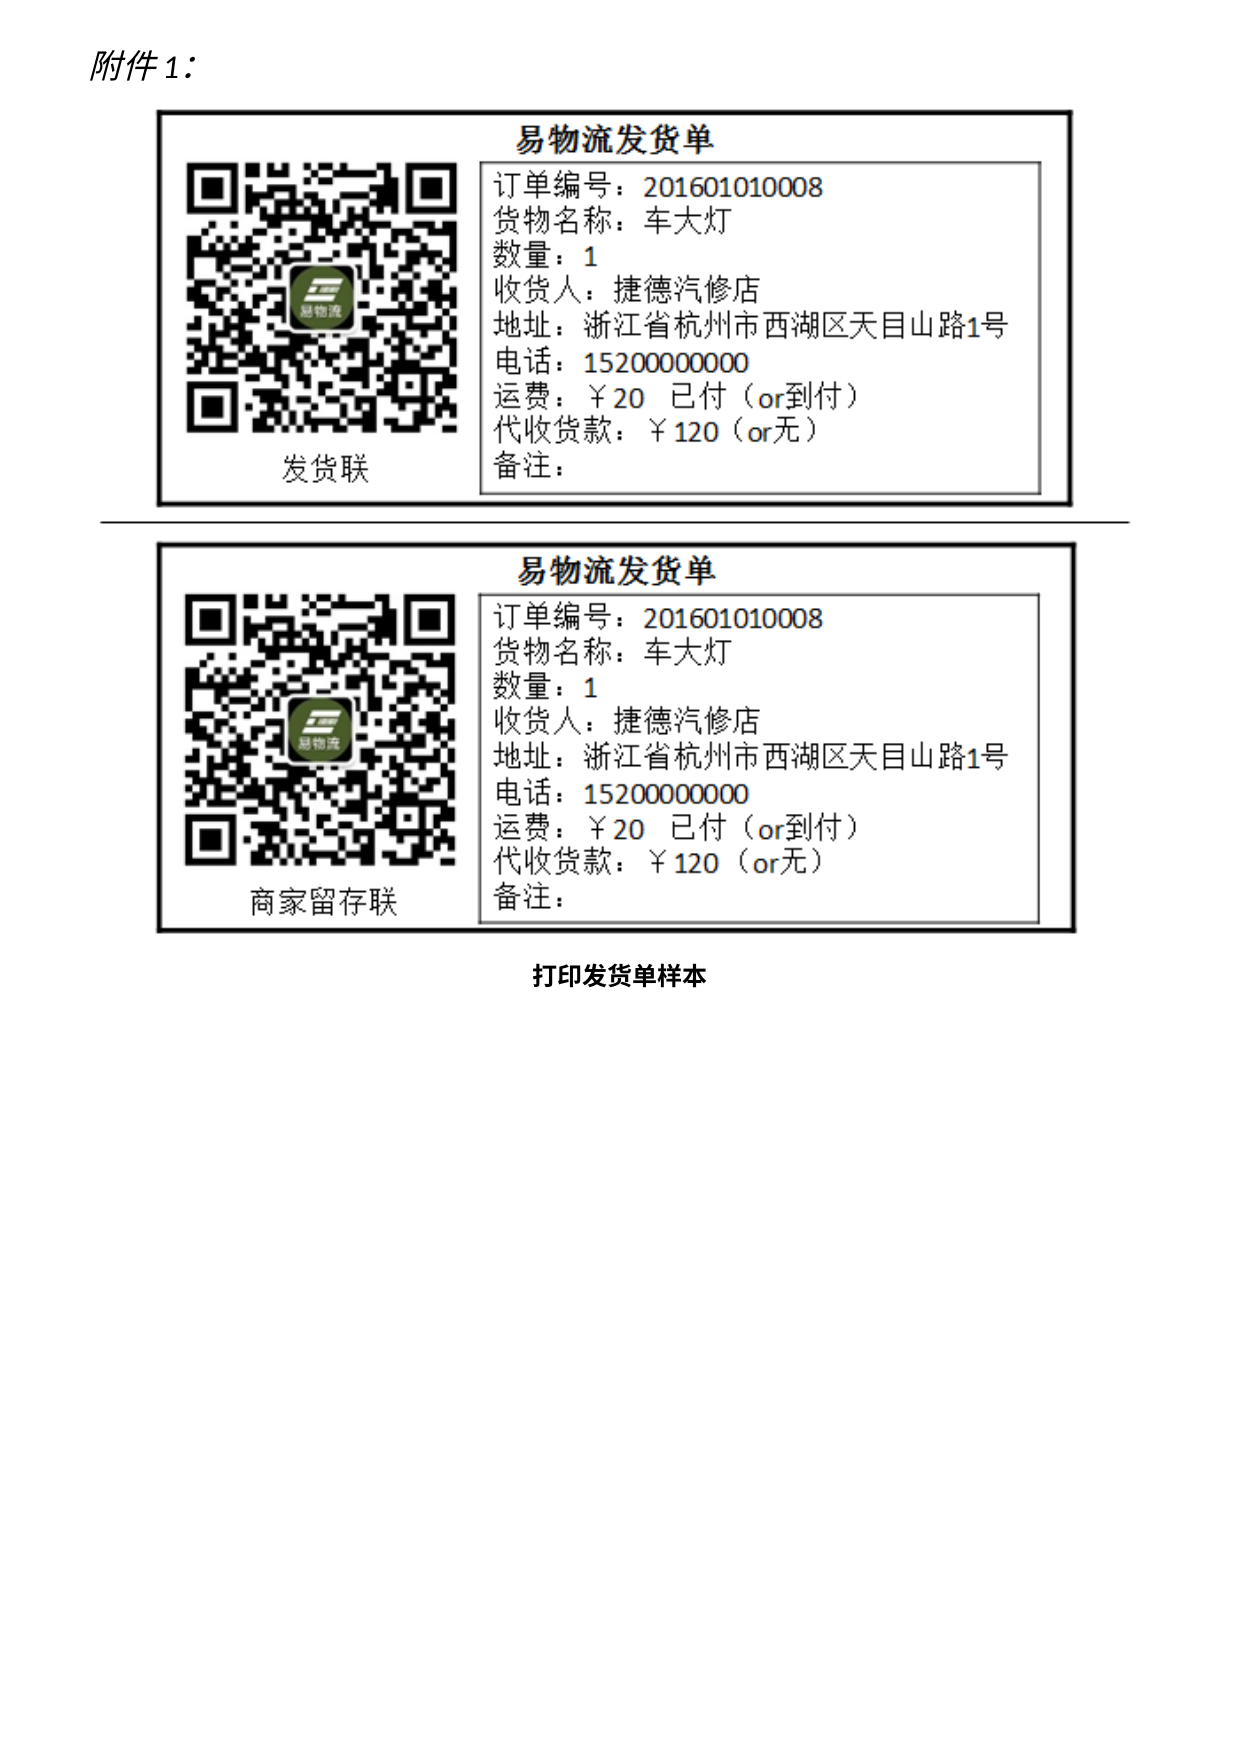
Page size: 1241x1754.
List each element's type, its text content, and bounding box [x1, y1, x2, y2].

text 附件1： [89, 32, 1152, 97]
picture [90, 97, 1150, 939]
text 打印发货单样本 [89, 942, 1152, 1007]
